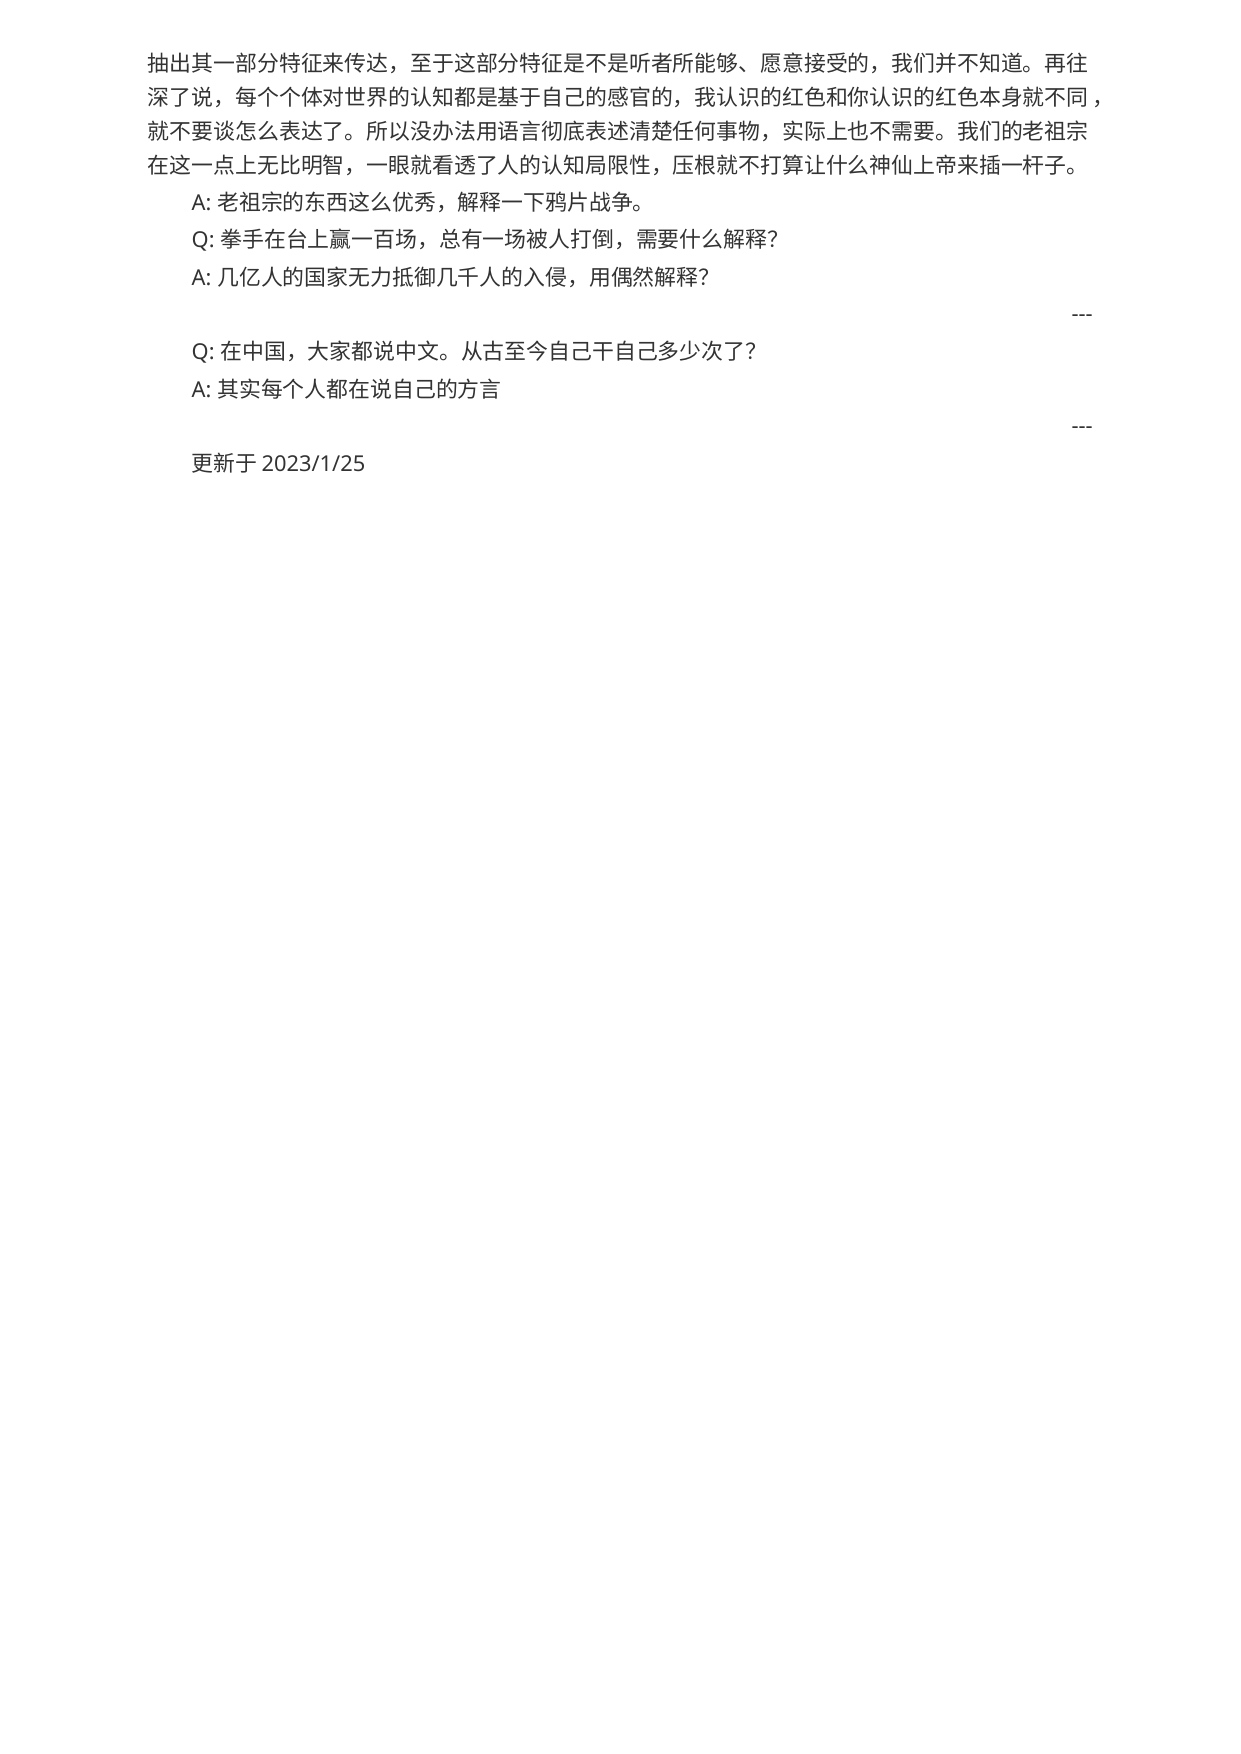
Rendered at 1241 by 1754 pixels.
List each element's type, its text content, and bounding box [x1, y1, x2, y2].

text --- [148, 408, 1092, 442]
text Q: 拳手在台上赢一百场，总有一场被人打倒，需要什么解释？ [148, 221, 1092, 255]
text A: 几亿人的国家无力抵御几千人的入侵，用偶然解释？ [148, 259, 1092, 293]
text A: 其实每个人都在说自己的方言 [148, 371, 1092, 404]
text Q: 在中国，大家都说中文。从古至今自己干自己多少次了？ [148, 333, 1092, 367]
text A: 老祖宗的东西这么优秀，解释一下鸦片战争。 [148, 184, 1092, 218]
text --- [148, 296, 1092, 330]
text 更新于2023/1/25 [148, 445, 1092, 479]
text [148, 45, 1092, 181]
